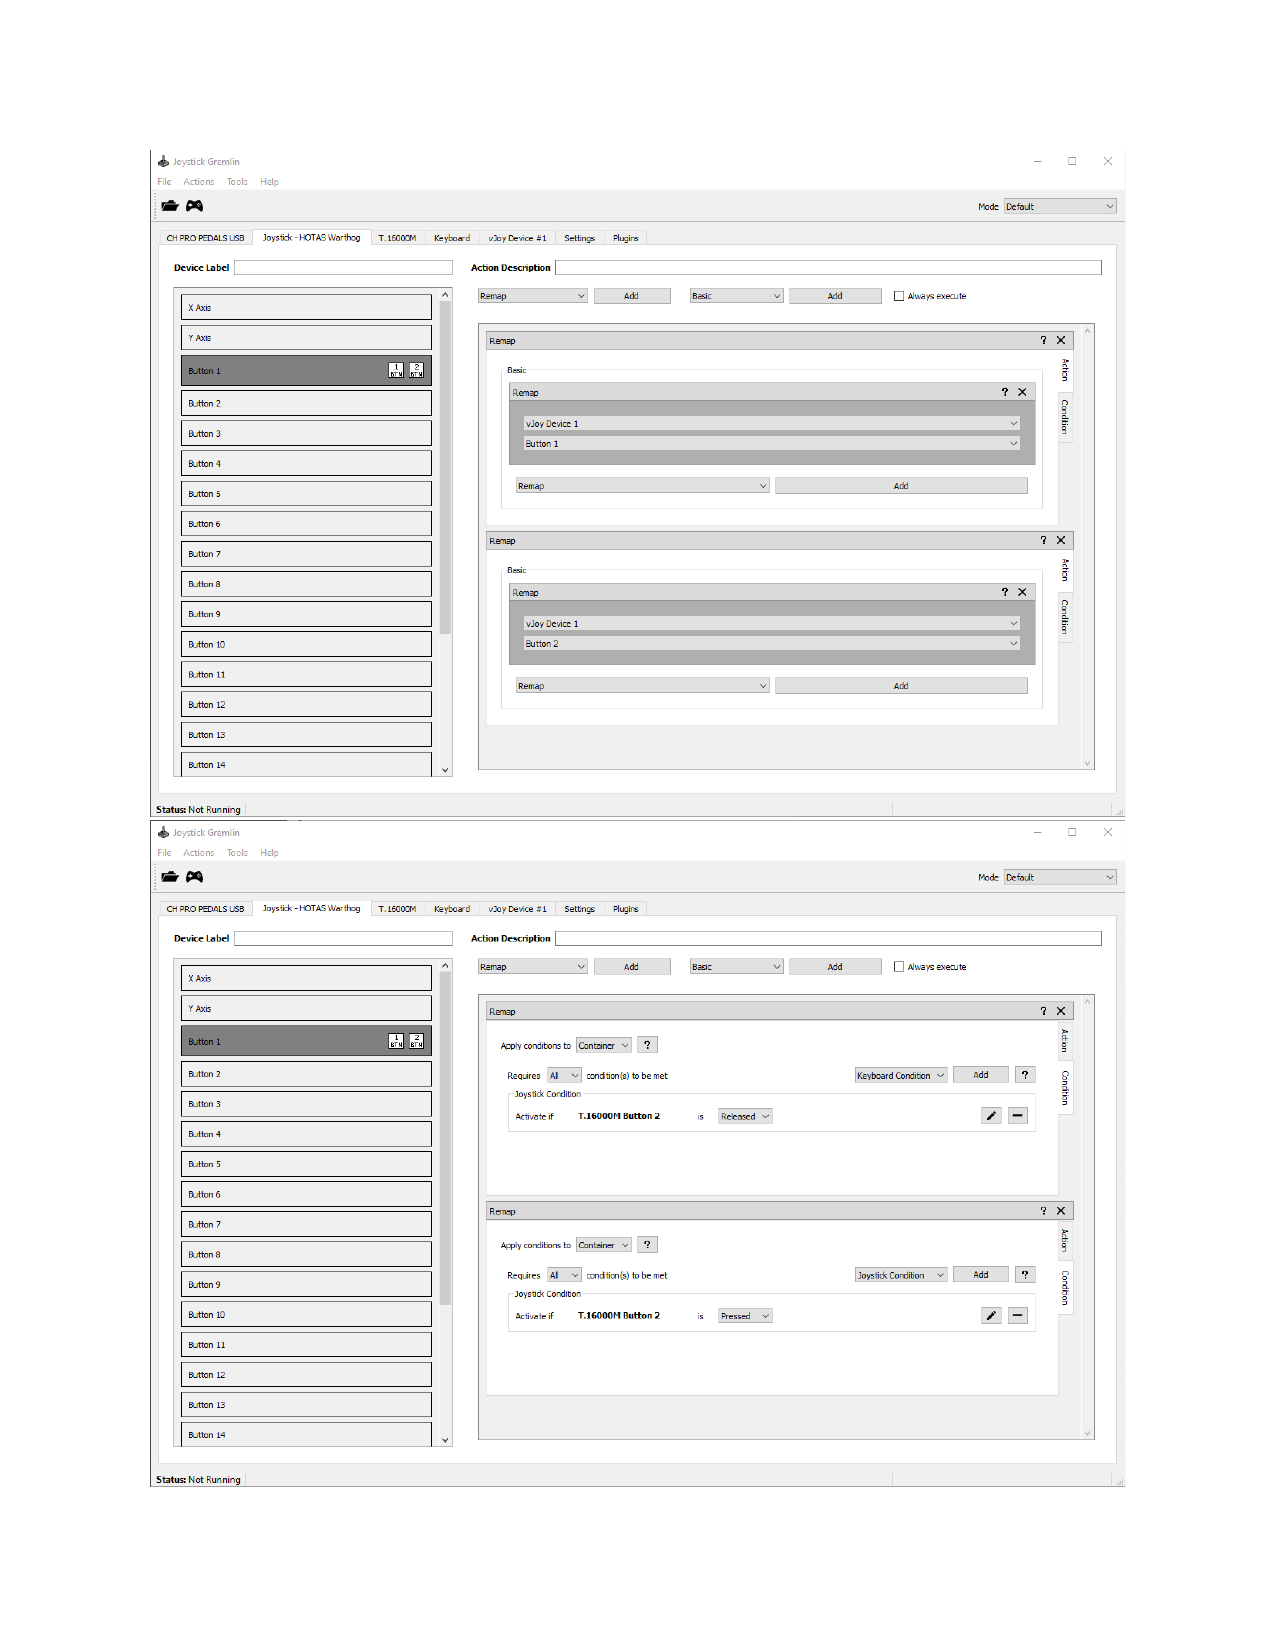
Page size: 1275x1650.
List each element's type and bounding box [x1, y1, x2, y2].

picture [150, 150, 1125, 817]
picture [150, 820, 1125, 1487]
